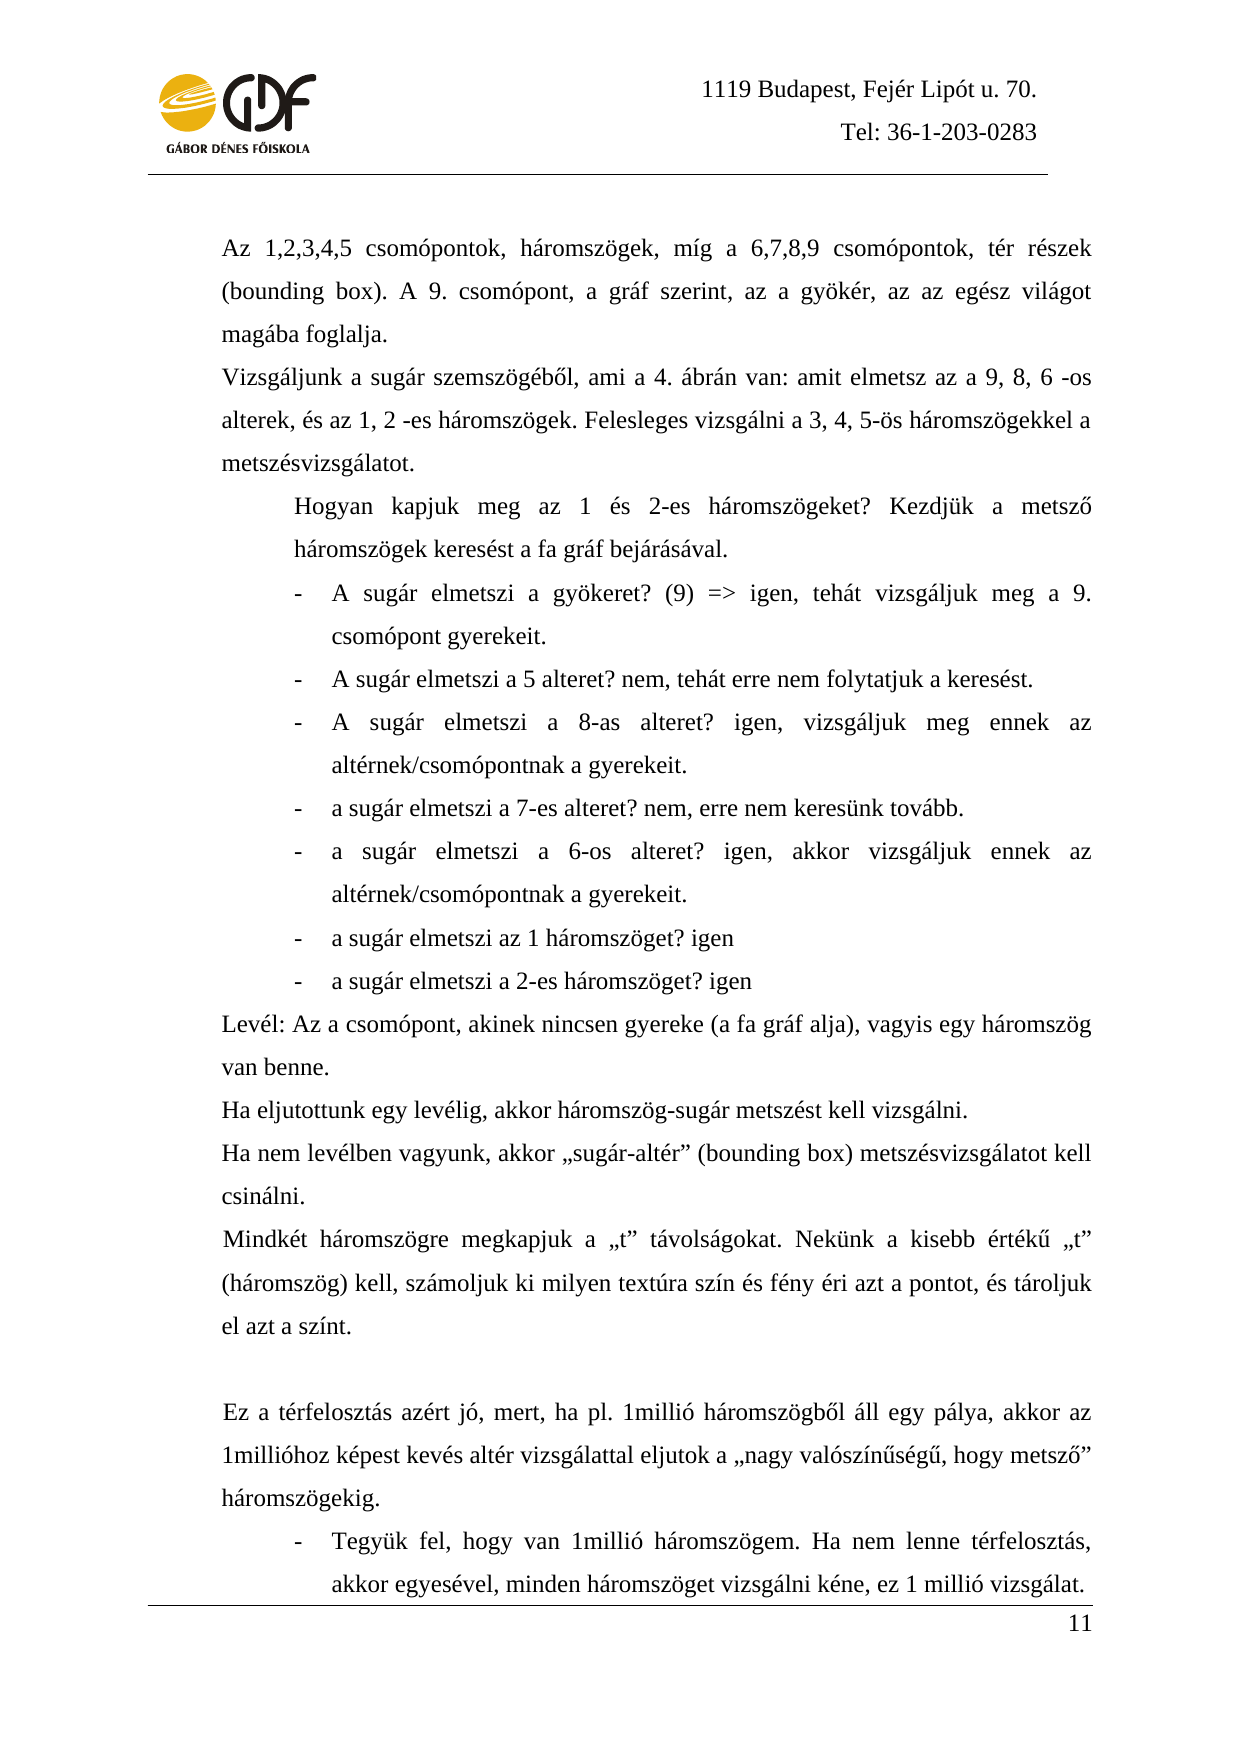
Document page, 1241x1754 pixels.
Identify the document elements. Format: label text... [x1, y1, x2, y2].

list a sugár elmetszi az 1 háromszöget? igen [294, 923, 1093, 951]
list Tegyük fel, hogy van 1millió háromszögem. Ha nem lenne térfelosztás, akkor egyesével, minden háromszöget vizsgálni kéne, ez 1 millió vizsgálat. [294, 1526, 1093, 1598]
text Ez a térfelosztás azért jó, mert, ha pl. 1millió háromszögből áll egy pálya, akkor az 1millióhoz képest kevés altér vizsgálattal eljutok a „nagy valószínűségű, hogy metsző” háromszögekig. [221, 1397, 1093, 1512]
text Levél: Az a csomópont, akinek nincsen gyereke (a fa gráf alja), vagyis egy háromszög van benne. [221, 1009, 1093, 1081]
text Hogyan kapjuk meg az 1 és 2-es háromszögeket? Kezdjük a metsző háromszögek keresést a fa gráf bejárásával. [294, 491, 1093, 563]
list A sugár elmetszi a 5 alteret? nem, tehát erre nem folytatjuk a keresést. [294, 664, 1093, 693]
text Vizsgáljunk a sugár szemszögéből, ami a 4. ábrán van: amit elmetsz az a 9, 8, 6 -os alterek, és az 1, 2 -es háromszögek. Felesleges vizsgálni a 3, 4, 5-ös háromszögekkel a metszésvizsgálatot. [221, 362, 1093, 477]
text Az 1,2,3,4,5 csomópontok, háromszögek, míg a 6,7,8,9 csomópontok, tér részek (bounding box). A 9. csomópont, a gráf szerint, az a gyökér, az az egész világot magába foglalja. [221, 233, 1093, 348]
list a sugár elmetszi a 2-es háromszöget? igen [294, 966, 1093, 994]
list A sugár elmetszi a 8-as alteret? igen, vizsgáljuk meg ennek az altérnek/csomópontnak a gyerekeit. [294, 707, 1093, 779]
list a sugár elmetszi a 6-os alteret? igen, akkor vizsgáljuk ennek az altérnek/csomópontnak a gyerekeit. [294, 836, 1093, 908]
list a sugár elmetszi a 7-es alteret? nem, erre nem keresünk tovább. [294, 793, 1093, 822]
list A sugár elmetszi a gyökeret? (9) => igen, tehát vizsgáljuk meg a 9. csomópont gyerekeit. [294, 578, 1093, 649]
text Mindkét háromszögre megkapjuk a „t” távolságokat. Nekünk a kisebb értékű „t” (háromszög) kell, számoljuk ki milyen textúra szín és fény éri azt a pontot, és tároljuk el azt a színt. [221, 1224, 1093, 1339]
text Ha nem levélben vagyunk, akkor „sugár-altér” (bounding box) metszésvizsgálatot kell csinálni. [221, 1138, 1093, 1210]
text Ha eljutottunk egy levélig, akkor háromszög-sugár metszést kell vizsgálni. [148, 1095, 1093, 1124]
